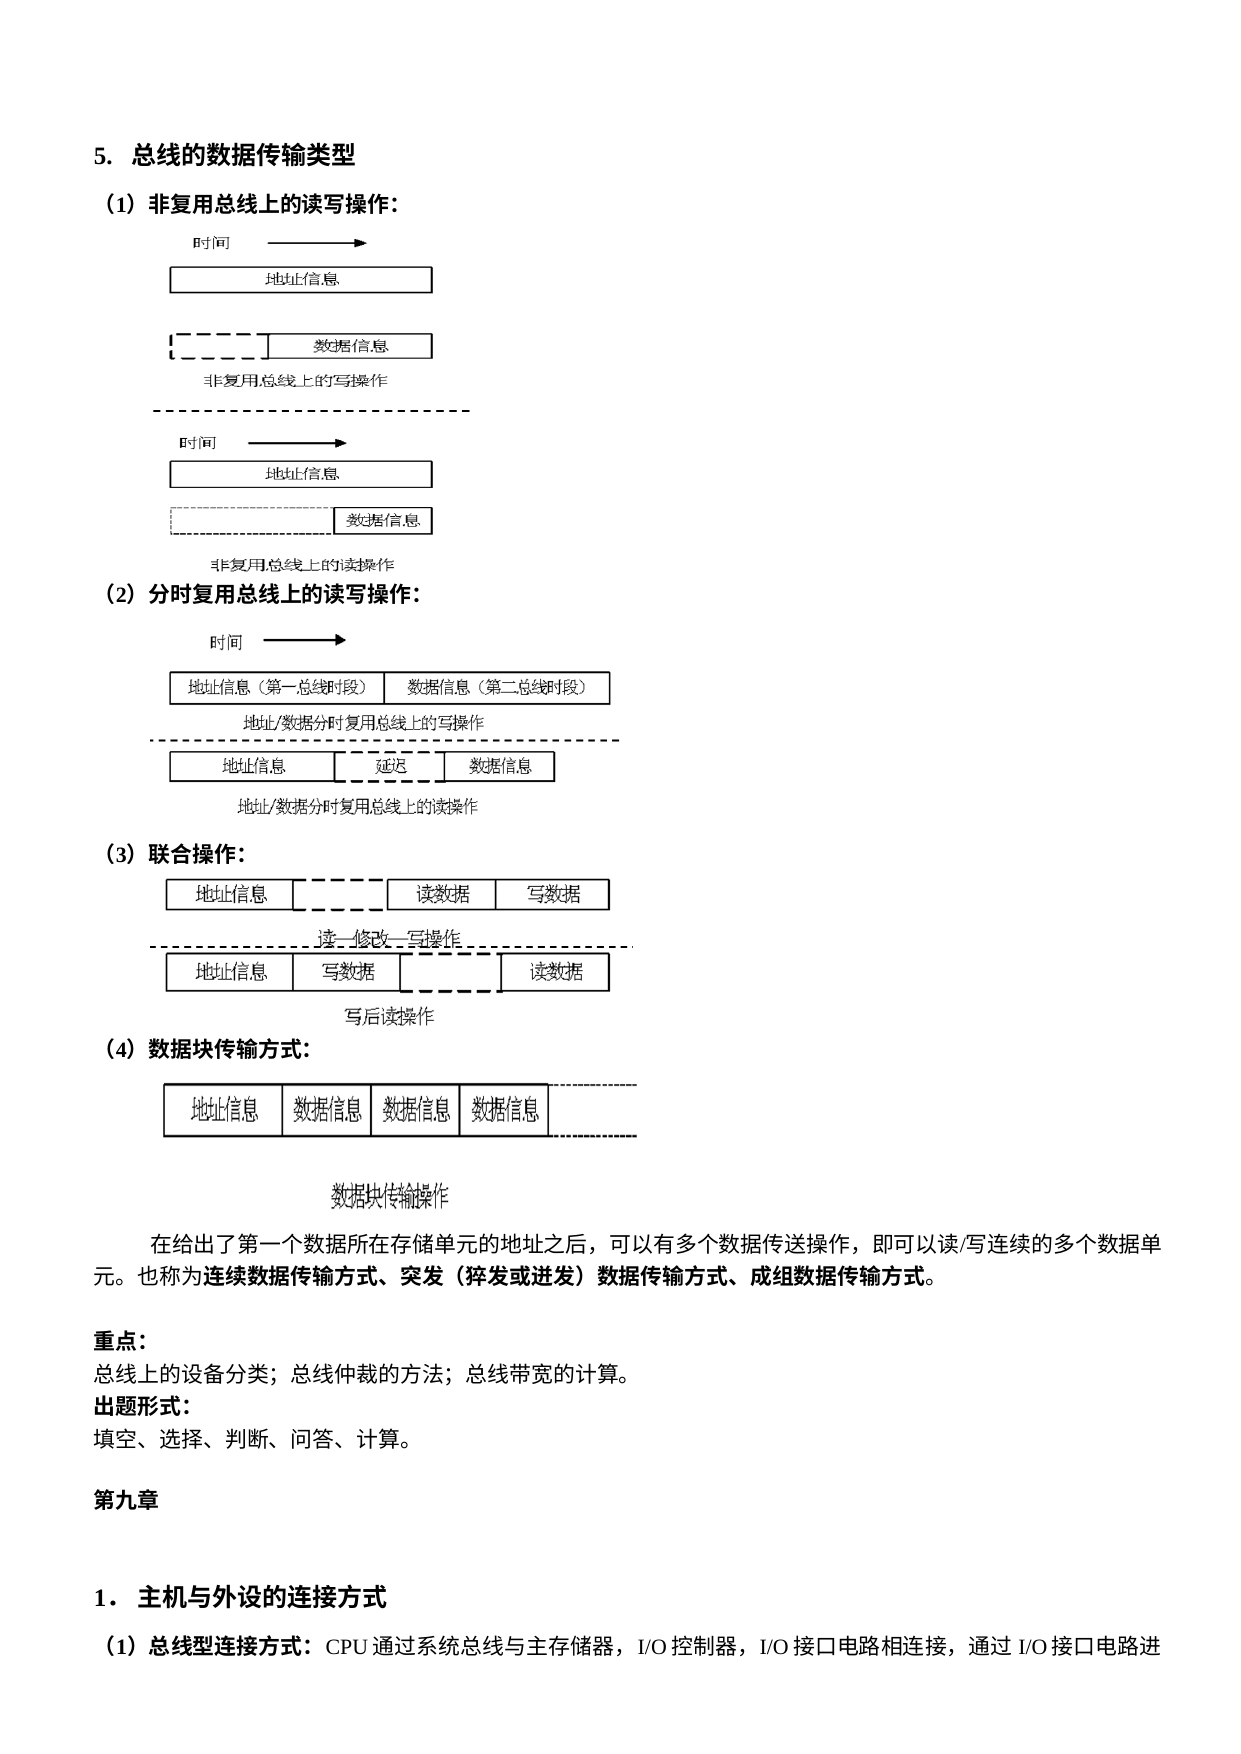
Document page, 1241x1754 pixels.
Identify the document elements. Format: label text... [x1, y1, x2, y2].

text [94, 1628, 1162, 1661]
picture [150, 222, 474, 573]
text 在给出了第一个数据所在存储单元的地址之后，可以有多个数据传送操作，即可以读/写连续的多个数据单元。也称为连续数据传输方式、突发（猝发或迸发）数据传输方式、成组数据传输方式。 [94, 1226, 1162, 1291]
text 填空、选择、判断、问答、计算。 [94, 1421, 1162, 1454]
list 主机与外设的连接方式 [94, 1563, 1162, 1628]
picture [150, 873, 633, 1027]
text （4）数据块传输方式： [94, 1031, 1162, 1064]
text （2）分时复用总线上的读写操作： [94, 576, 1162, 609]
list 总线的数据传输类型 [94, 121, 1162, 186]
text 重点： [94, 1324, 1162, 1356]
subtitle 第九章 [94, 1483, 1162, 1516]
text （3）联合操作： [94, 836, 1162, 869]
text 出题形式： [94, 1389, 1162, 1421]
text （1）非复用总线上的读写操作： [94, 186, 1162, 219]
picture [150, 623, 622, 822]
picture [150, 1077, 643, 1213]
text 总线上的设备分类；总线仲裁的方法；总线带宽的计算。 [94, 1356, 1162, 1389]
